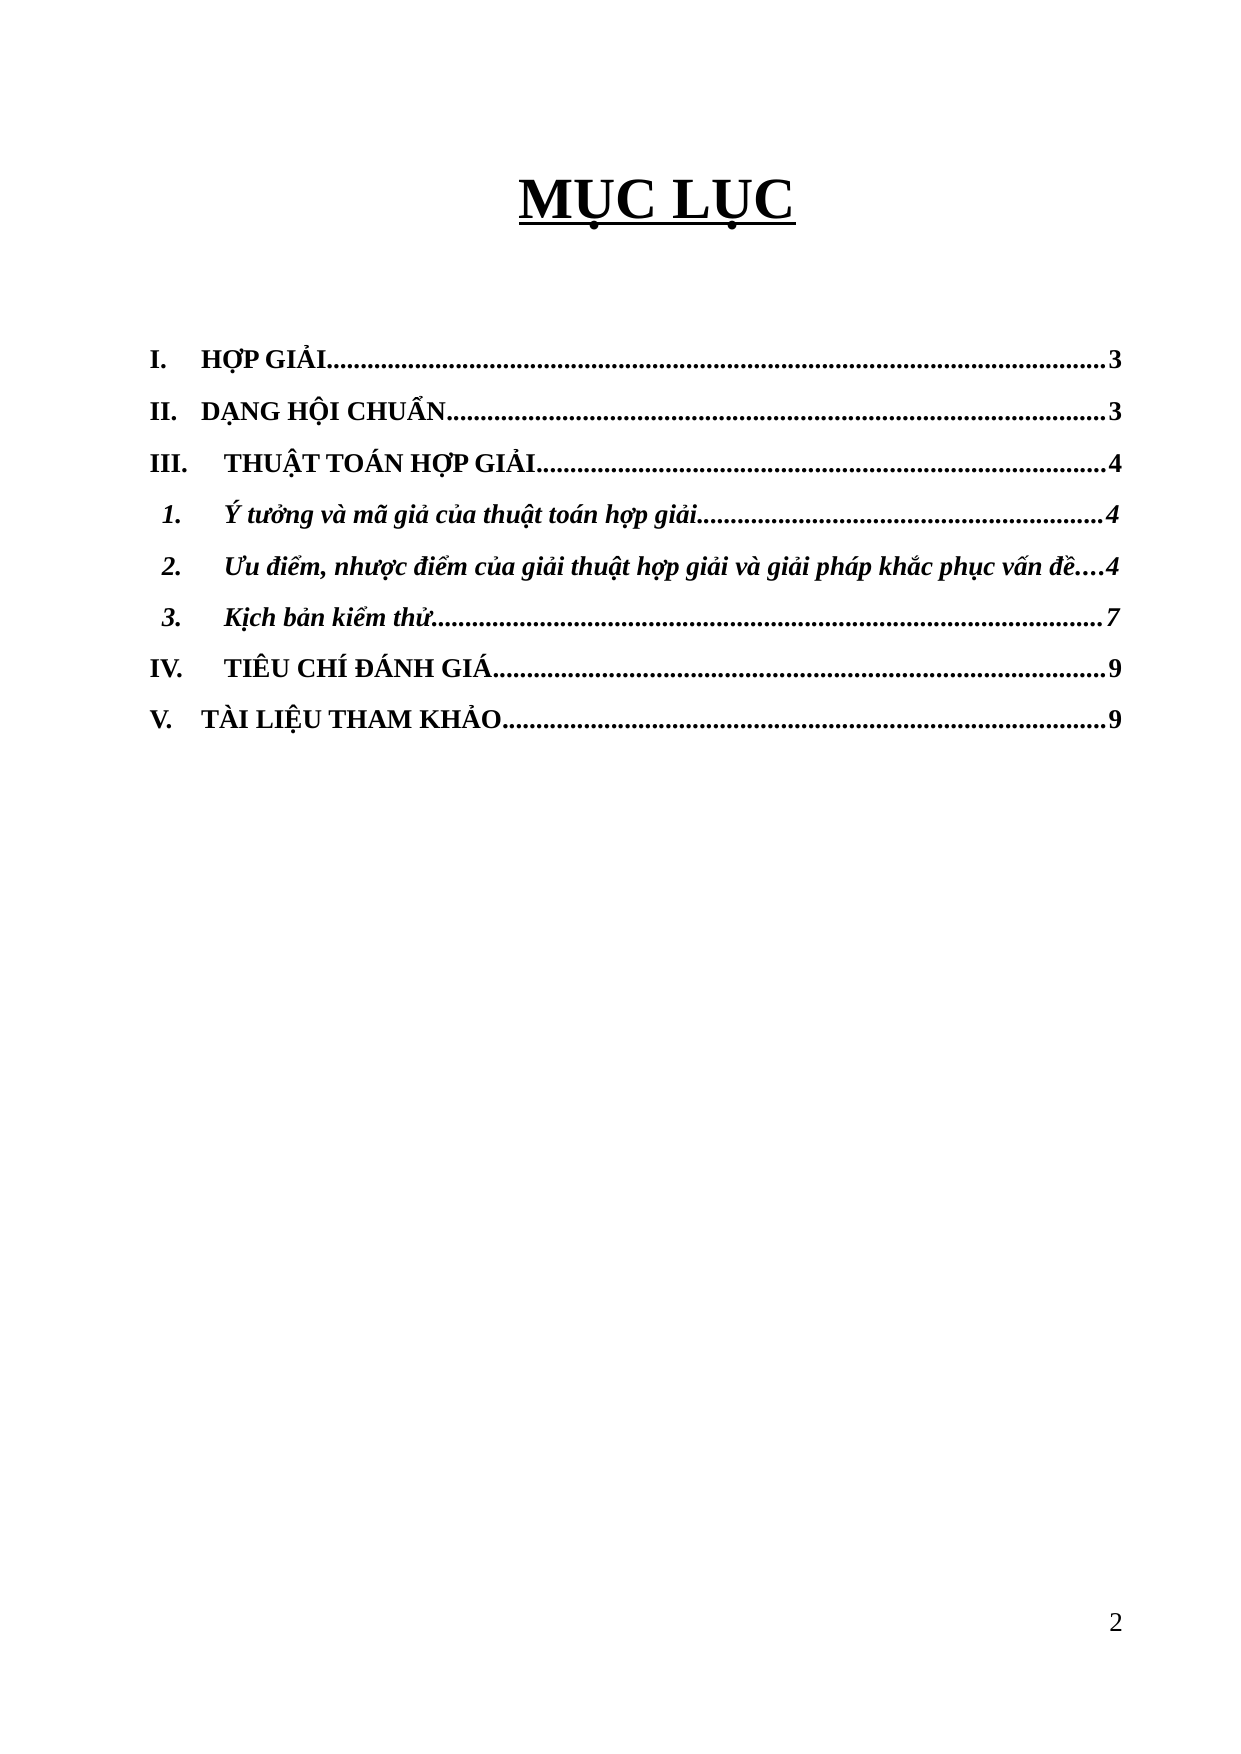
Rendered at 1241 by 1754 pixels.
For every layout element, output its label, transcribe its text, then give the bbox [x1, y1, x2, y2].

text MỤC LỤC [191, 164, 1122, 231]
